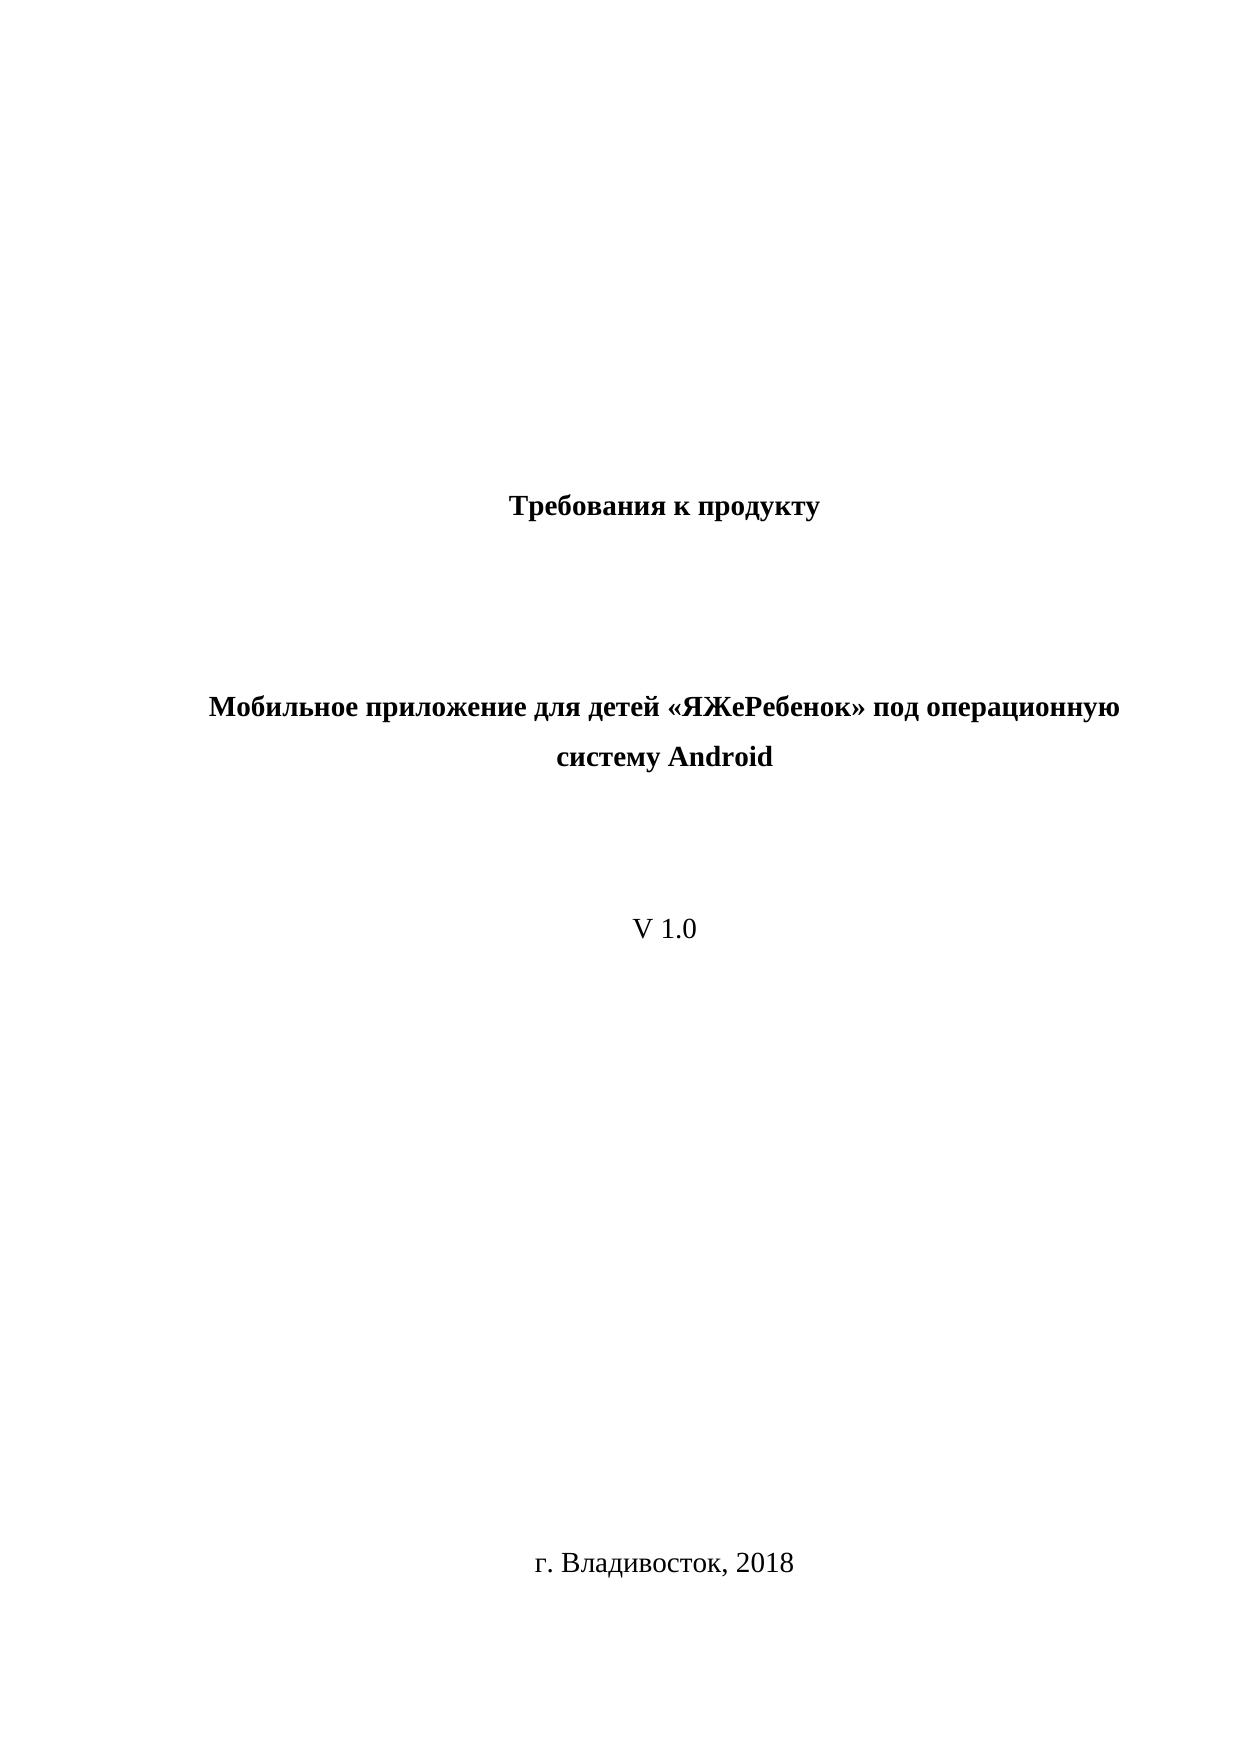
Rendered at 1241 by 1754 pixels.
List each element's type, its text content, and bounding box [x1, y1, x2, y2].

text V 1.0 [177, 912, 1152, 945]
text Требования к продукту [177, 488, 1152, 521]
text г. Владивосток, 2018 [177, 1545, 1152, 1579]
text Мобильное приложение для детей «ЯЖеРебенок» под операционную систему Android [177, 689, 1152, 773]
